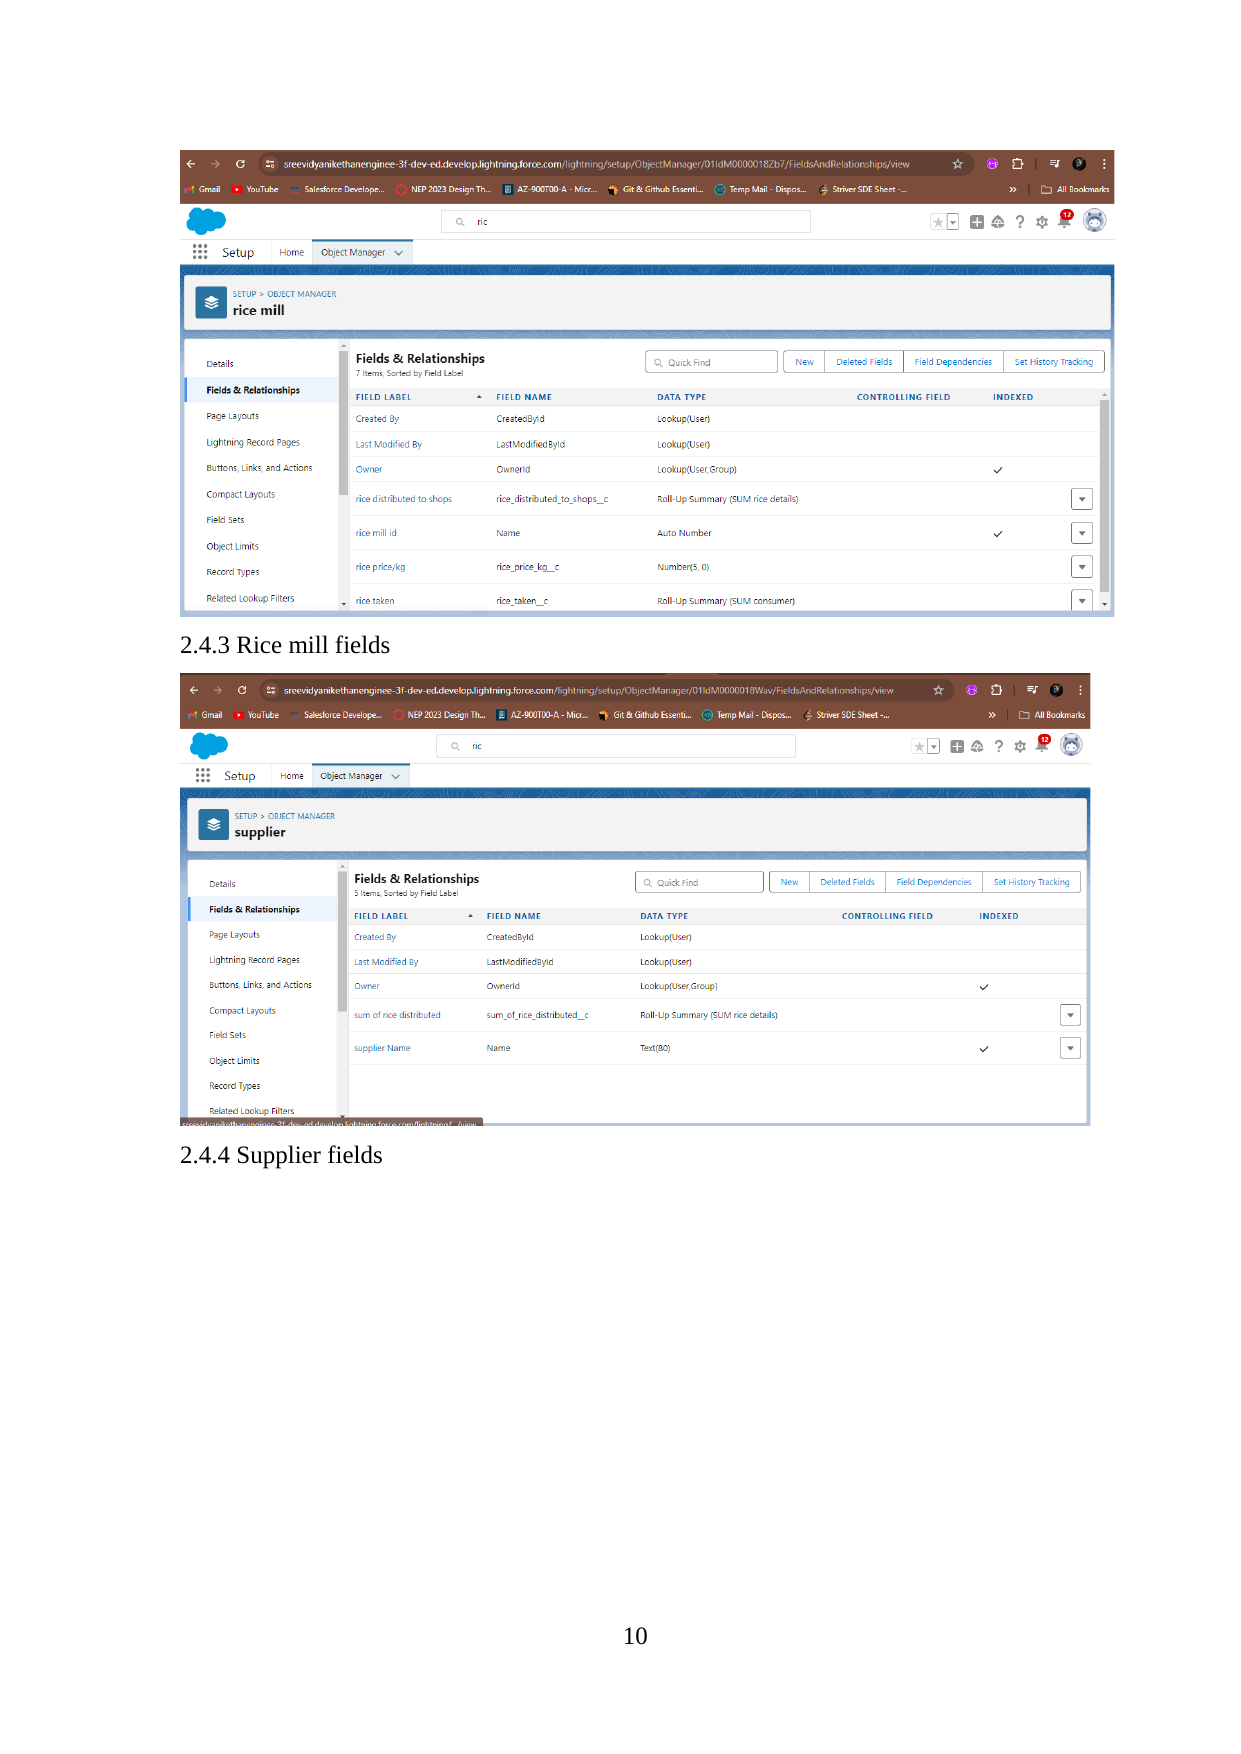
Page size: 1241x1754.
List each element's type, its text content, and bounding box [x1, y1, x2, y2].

picture [180, 150, 1115, 617]
picture [180, 673, 1091, 1126]
text 2.4.3 Rice mill fields [180, 631, 1090, 659]
text 2.4.4 Supplier fields [180, 1140, 1090, 1169]
